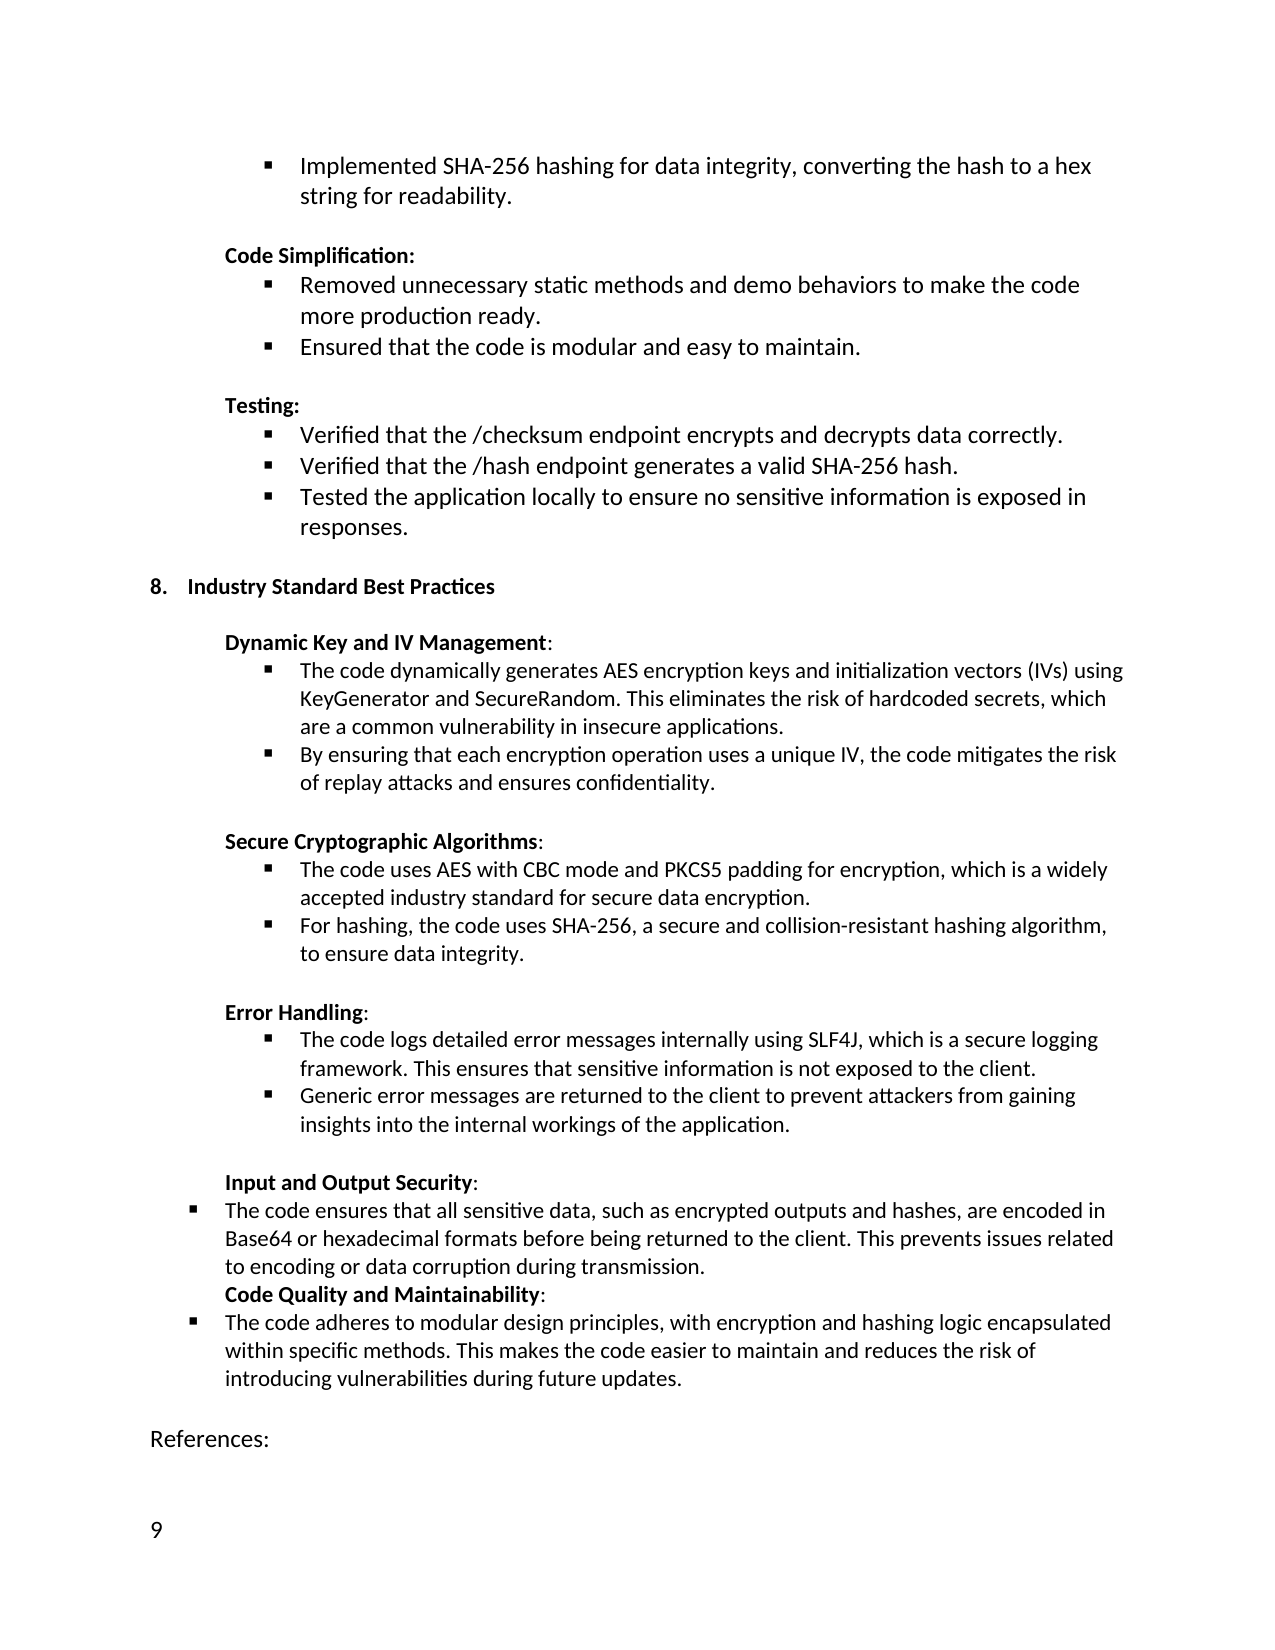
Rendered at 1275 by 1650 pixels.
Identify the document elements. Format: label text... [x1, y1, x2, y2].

list Verified that the /checksum endpoint encrypts and decrypts data correctly. [262, 420, 1125, 450]
subtitle Industry Standard Best Practices [150, 572, 1125, 600]
list For hashing, the code uses SHA-256, a secure and collision-resistant hashing algorithm, to ensure data integrity. [262, 911, 1125, 967]
text Code Simplification: [225, 242, 1125, 269]
list Secure Cryptographic Algorithms: [225, 827, 1125, 855]
list By ensuring that each encryption operation uses a unique IV, the code mitigates the risk of replay attacks and ensures confidentiality. [262, 740, 1125, 796]
text Testing: [225, 392, 1125, 420]
list The code dynamically generates AES encryption keys and initialization vectors (IVs) using KeyGenerator and SecureRandom. This eliminates the risk of hardcoded secrets, which are a common vulnerability in insecure applications. [262, 656, 1125, 740]
list Code Quality and Maintainability: [225, 1280, 1125, 1308]
list Input and Output Security: [225, 1168, 1125, 1196]
list Verified that the /hash endpoint generates a valid SHA-256 hash. [262, 450, 1125, 481]
list The code adheres to modular design principles, with encryption and hashing logic encapsulated within specific methods. This makes the code easier to maintain and reduces the risk of introducing vulnerabilities during future updates. [187, 1308, 1125, 1392]
list Ensured that the code is modular and easy to maintain. [262, 331, 1125, 361]
list Tested the application locally to ensure no sensitive information is exposed in responses. [262, 481, 1125, 542]
list Implemented SHA-256 hashing for data integrity, converting the hash to a hex string for readability. [262, 150, 1125, 211]
list The code uses AES with CBC mode and PKCS5 padding for encryption, which is a widely accepted industry standard for secure data encryption. [262, 855, 1125, 911]
list The code logs detailed error messages internally using SLF4J, which is a secure logging framework. This ensures that sensitive information is not exposed to the client. [262, 1026, 1125, 1082]
list The code ensures that all sensitive data, such as encrypted outputs and hashes, are encoded in Base64 or hexadecimal formats before being returned to the client. This prevents issues related to encoding or data corruption during transmission. [187, 1196, 1125, 1280]
list Error Handling: [225, 998, 1125, 1026]
text References: [150, 1423, 1125, 1453]
text Dynamic Key and IV Management: [225, 628, 1125, 656]
list Generic error messages are returned to the client to prevent attackers from gaining insights into the internal workings of the application. [262, 1082, 1125, 1138]
list Removed unnecessary static methods and demo behaviors to make the code more production ready. [262, 269, 1125, 331]
